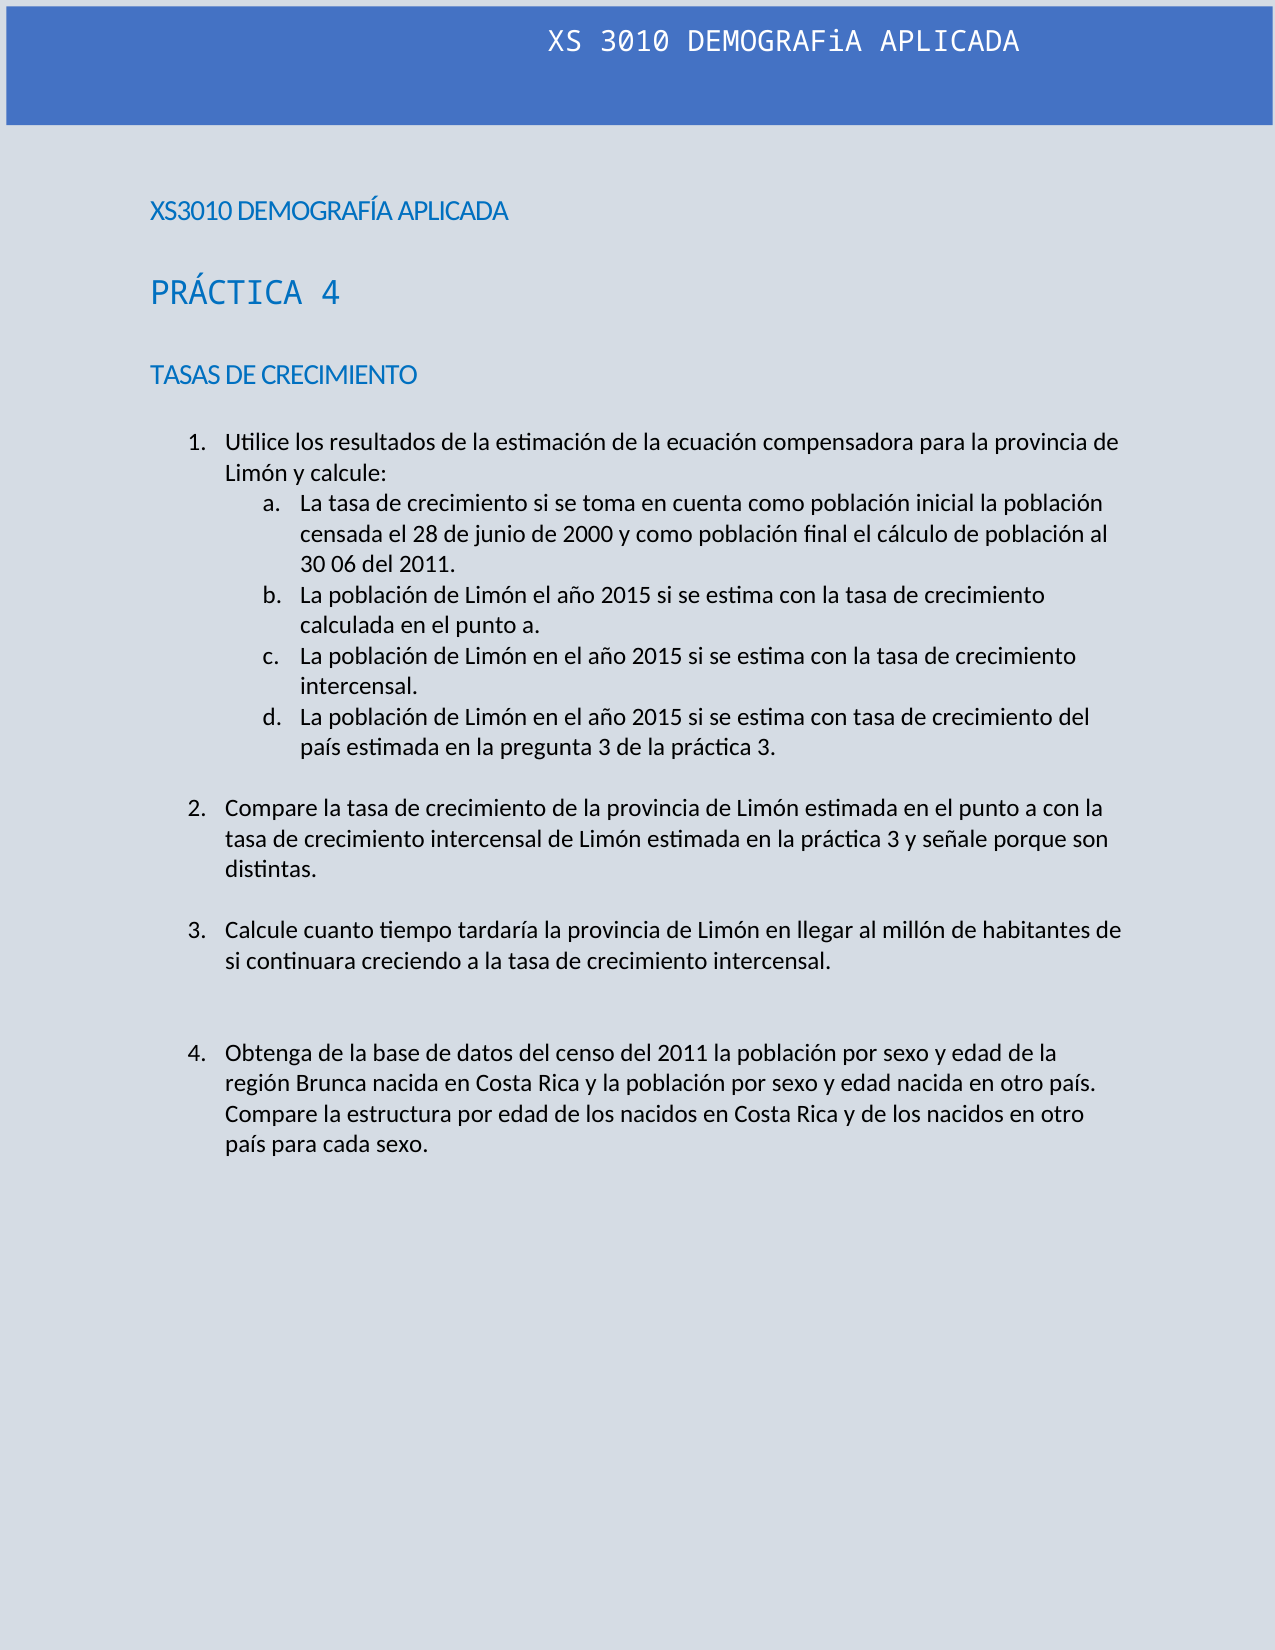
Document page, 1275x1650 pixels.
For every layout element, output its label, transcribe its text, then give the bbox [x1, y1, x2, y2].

list Calcule cuanto tiempo tardaría la provincia de Limón en llegar al millón de habitantes de si continuara creciendo a la tasa de crecimiento intercensal. [187, 915, 1125, 976]
list Obtenga de la base de datos del censo del 2011 la población por sexo y edad de la región Brunca nacida en Costa Rica y la población por sexo y edad nacida en otro país. Compare la estructura por edad de los nacidos en Costa Rica y de los nacidos en otro país para cada sexo. [187, 1037, 1125, 1159]
text XS3010 Demografía aplicada [150, 192, 1125, 227]
list La tasa de crecimiento si se toma en cuenta como población inicial la población censada el 28 de junio de 2000 y como población final el cálculo de población al 30 06 del 2011. [262, 487, 1125, 579]
list La población de Limón en el año 2015 si se estima con la tasa de crecimiento intercensal. [262, 640, 1125, 701]
text Tasas de crecimiento [150, 356, 1125, 392]
list La población de Limón el año 2015 si se estima con la tasa de crecimiento calculada en el punto a. [262, 579, 1125, 640]
list La población de Limón en el año 2015 si se estima con tasa de crecimiento del país estimada en la pregunta 3 de la práctica 3. [262, 701, 1125, 762]
list Compare la tasa de crecimiento de la provincia de Limón estimada en el punto a con la tasa de crecimiento intercensal de Limón estimada en la práctica 3 y señale porque son distintas. [187, 793, 1125, 884]
list Utilice los resultados de la estimación de la ecuación compensadora para la provincia de Limón y calcule: [187, 426, 1125, 487]
text Práctica 4 [150, 269, 1125, 314]
